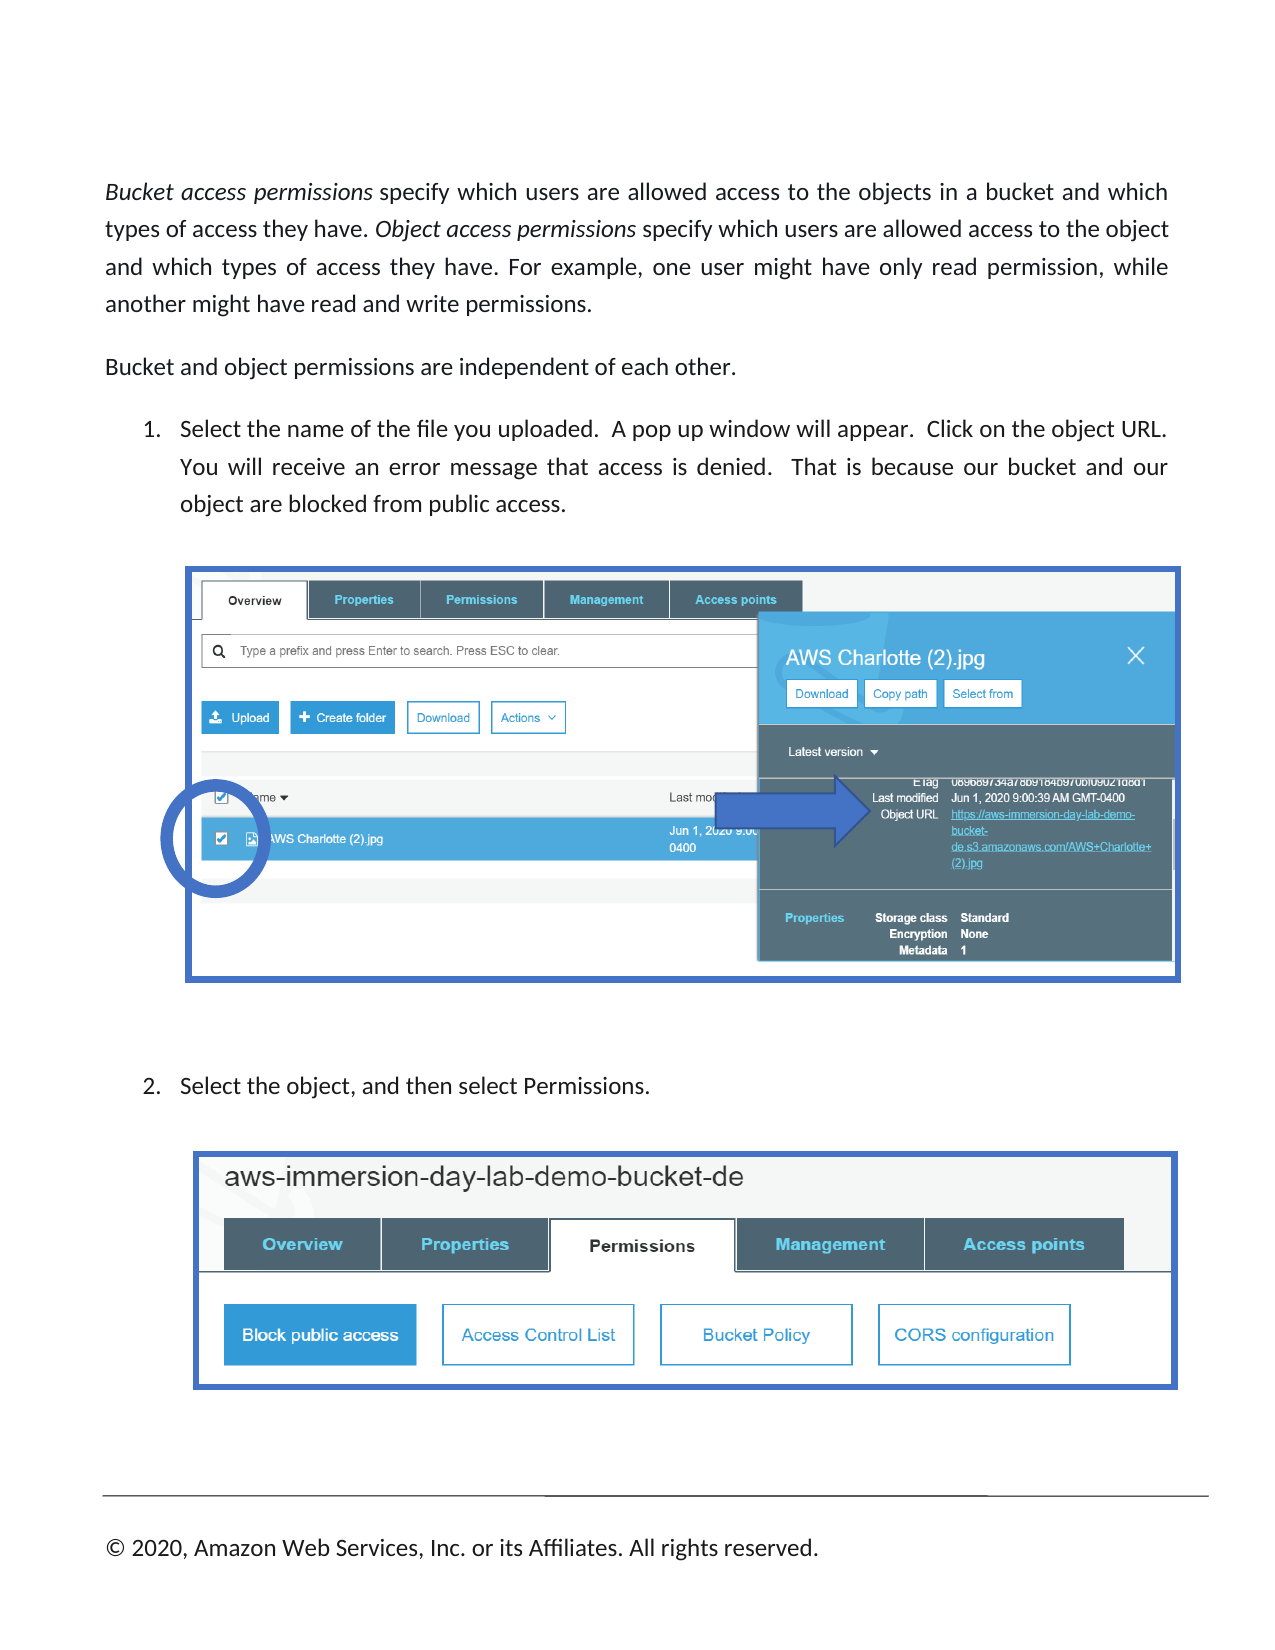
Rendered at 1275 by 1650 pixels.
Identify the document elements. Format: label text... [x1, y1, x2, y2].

text Bucket and object permissions are independent of each other. [105, 344, 1170, 381]
list Select the name of the file you uploaded. A pop up window will appear. Click on the object URL. You will receive an error message that access is denied. That is because our bucket and our object are blocked from public access. [142, 406, 1170, 519]
text Bucket access permissions specify which users are allowed access to the objects in a bucket and which types of access they have. Object access permissions specify which users are allowed access to the object and which types of access they have. For example, one user might have only read permission, while another might have read and write permissions. [105, 169, 1170, 319]
picture [192, 792, 258, 885]
list Select the object, and then select Permissions. [142, 1063, 1170, 1101]
picture [192, 572, 1175, 976]
picture [199, 1157, 1171, 1384]
